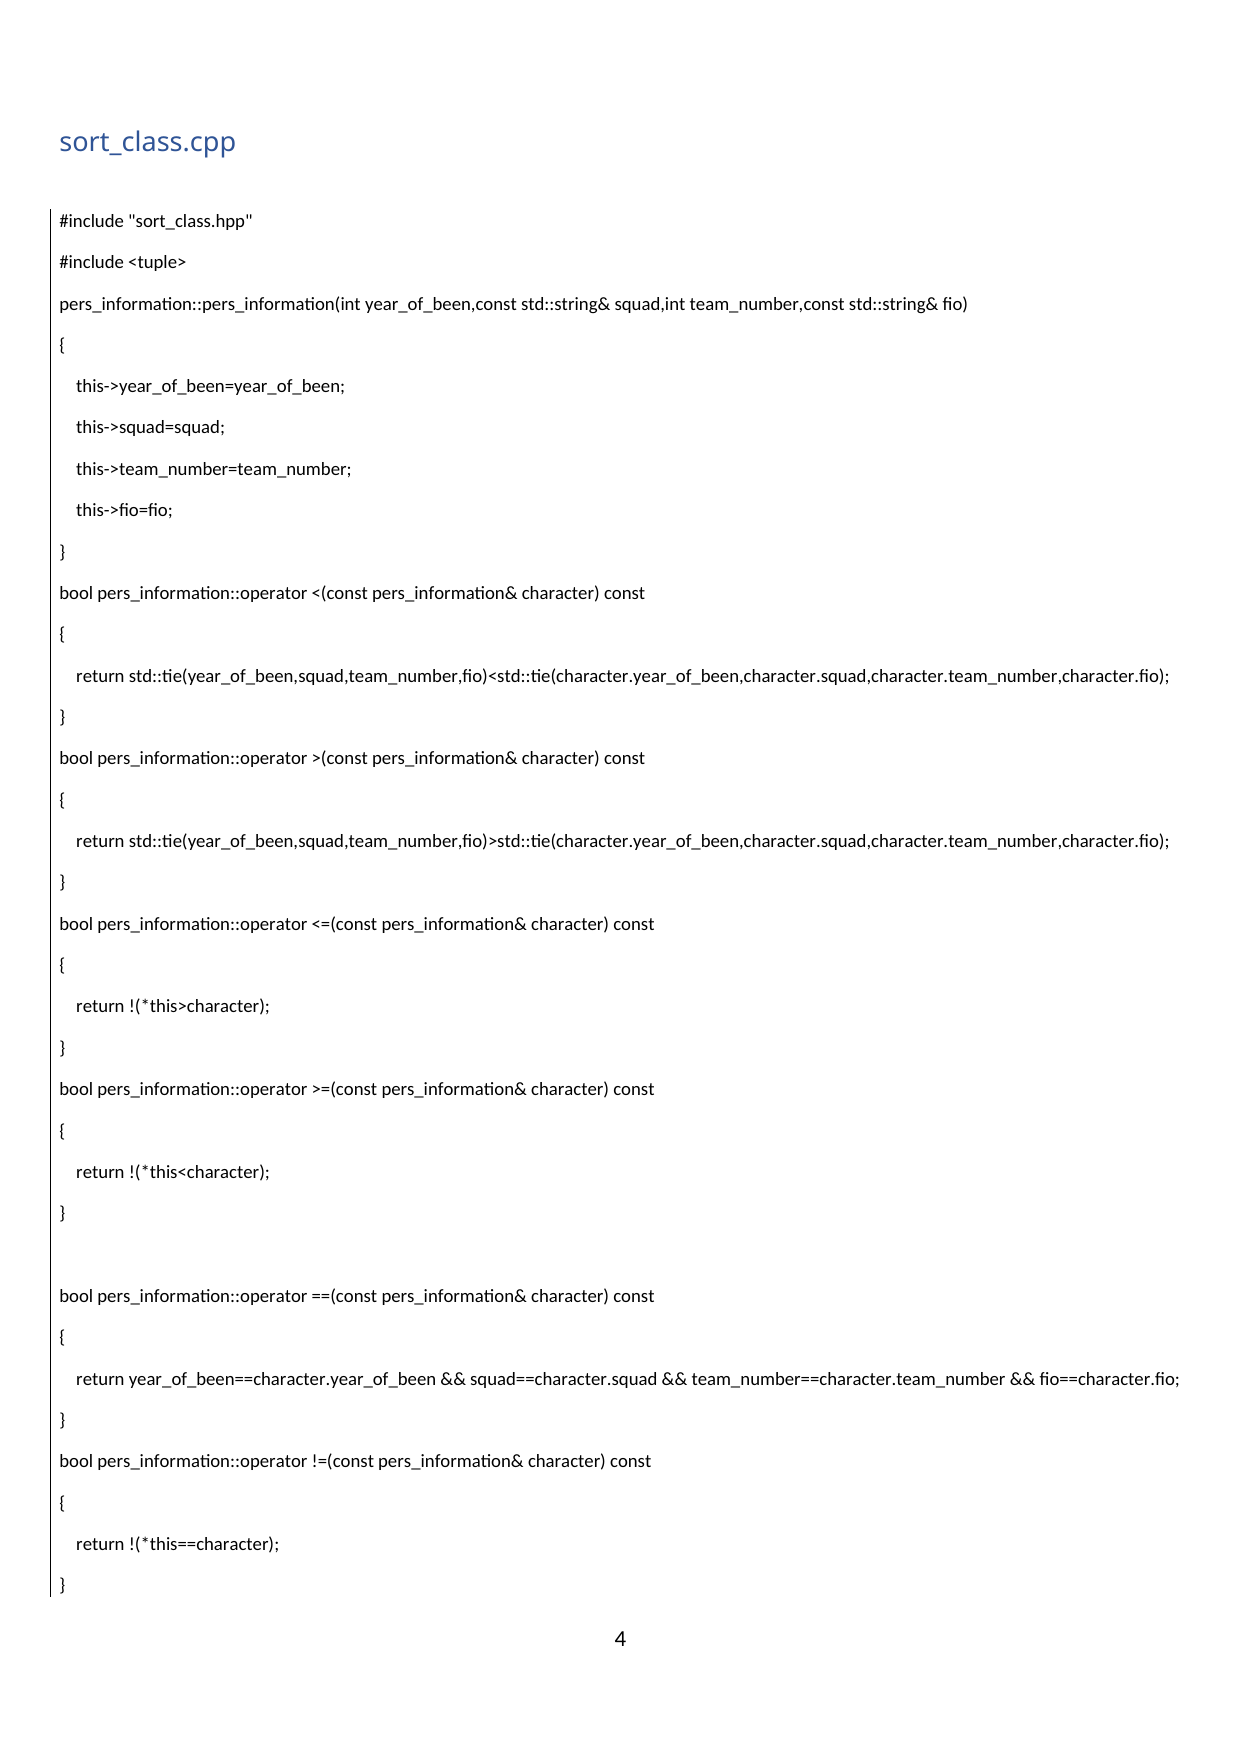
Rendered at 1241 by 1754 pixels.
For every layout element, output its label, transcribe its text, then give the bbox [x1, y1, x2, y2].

subtitle sort_class.cpp [59, 122, 1181, 159]
text } [51, 871, 1181, 893]
text } [51, 1036, 1181, 1059]
text } [51, 1201, 1181, 1224]
text { [51, 1326, 1181, 1348]
text return !(*this>character); [51, 995, 1181, 1018]
text { [51, 1119, 1181, 1142]
text { [51, 1491, 1181, 1514]
text bool pers_information::operator >(const pers_information& character) const [51, 747, 1181, 769]
text bool pers_information::operator <=(const pers_information& character) const [51, 912, 1181, 935]
text this->fio=fio; [51, 498, 1181, 521]
text } [51, 540, 1181, 563]
text } [51, 1408, 1181, 1431]
text return std::tie(year_of_been,squad,team_number,fio)<std::tie(character.year_of_been,character.squad,character.team_number,character.fio); [51, 664, 1181, 687]
text } [51, 1574, 1181, 1597]
text bool pers_information::operator <(const pers_information& character) const [51, 581, 1181, 604]
text this->team_number=team_number; [51, 457, 1181, 480]
text #include "sort_class.hpp" [51, 209, 1181, 232]
text bool pers_information::operator ==(const pers_information& character) const [51, 1284, 1181, 1307]
text return !(*this<character); [51, 1160, 1181, 1183]
text return year_of_been==character.year_of_been && squad==character.squad && team_number==character.team_number && fio==character.fio; [51, 1367, 1181, 1390]
text return std::tie(year_of_been,squad,team_number,fio)>std::tie(character.year_of_been,character.squad,character.team_number,character.fio); [51, 829, 1181, 852]
text this->year_of_been=year_of_been; [51, 374, 1181, 397]
text { [51, 622, 1181, 645]
text #include <tuple> [51, 250, 1181, 273]
text { [51, 333, 1181, 356]
text this->squad=squad; [51, 416, 1181, 439]
text bool pers_information::operator >=(const pers_information& character) const [51, 1077, 1181, 1100]
text { [51, 788, 1181, 811]
text } [51, 705, 1181, 728]
text return !(*this==character); [51, 1532, 1181, 1555]
text bool pers_information::operator !=(const pers_information& character) const [51, 1449, 1181, 1472]
text pers_information::pers_information(int year_of_been,const std::string& squad,int team_number,const std::string& fio) [51, 292, 1181, 314]
text { [51, 953, 1181, 976]
